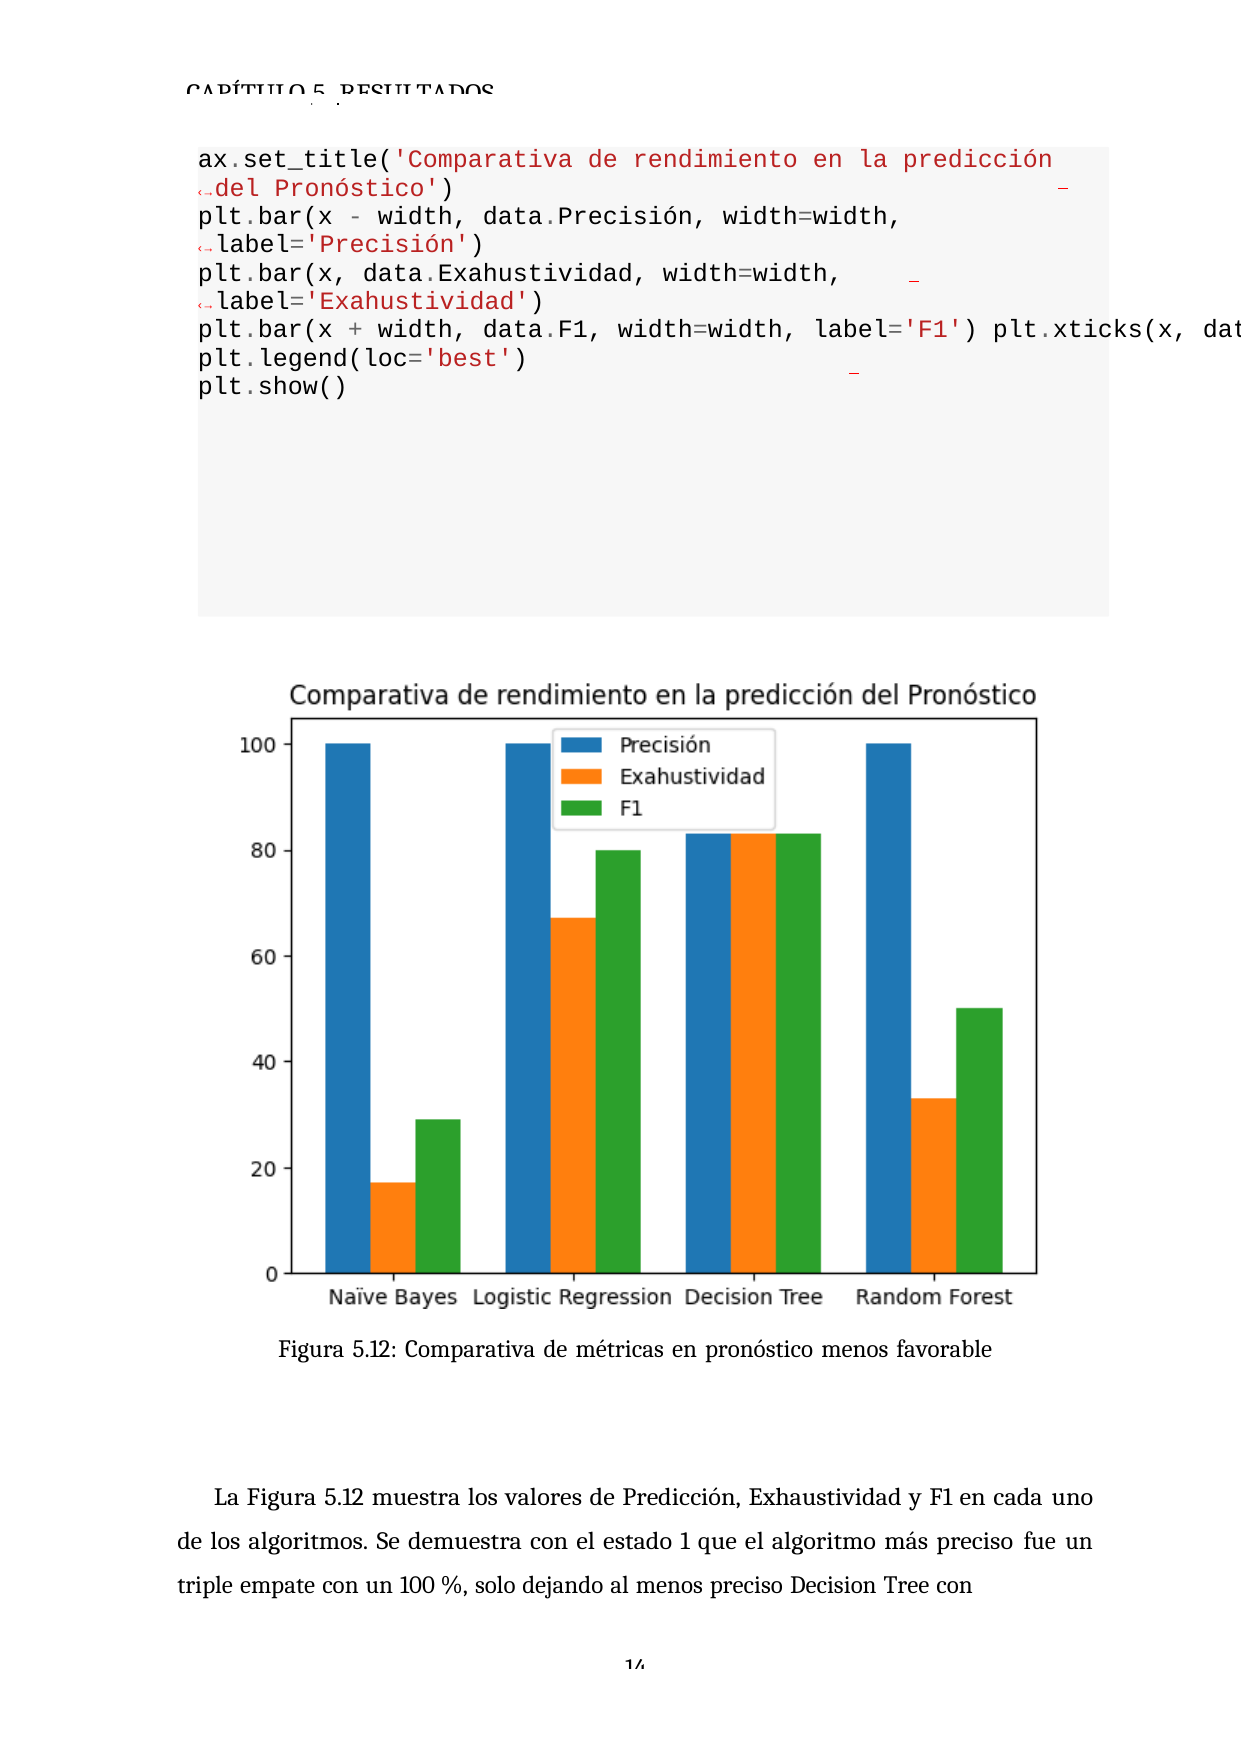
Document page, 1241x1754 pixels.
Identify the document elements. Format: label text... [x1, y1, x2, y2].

picture [240, 682, 1039, 1309]
text Figura 5.12: Comparativa de métricas en pronóstico menos favorable [202, 1335, 1068, 1364]
text La Figura 5.12 muestra los valores de Predicción, Exhaustividad y F1 en cada uno de los algoritmos. Se demuestra con el estado 1 que el algoritmo más preciso fue un triple empate con un 100 %, solo dejando al menos preciso Decision Tree con [177, 1483, 1093, 1600]
